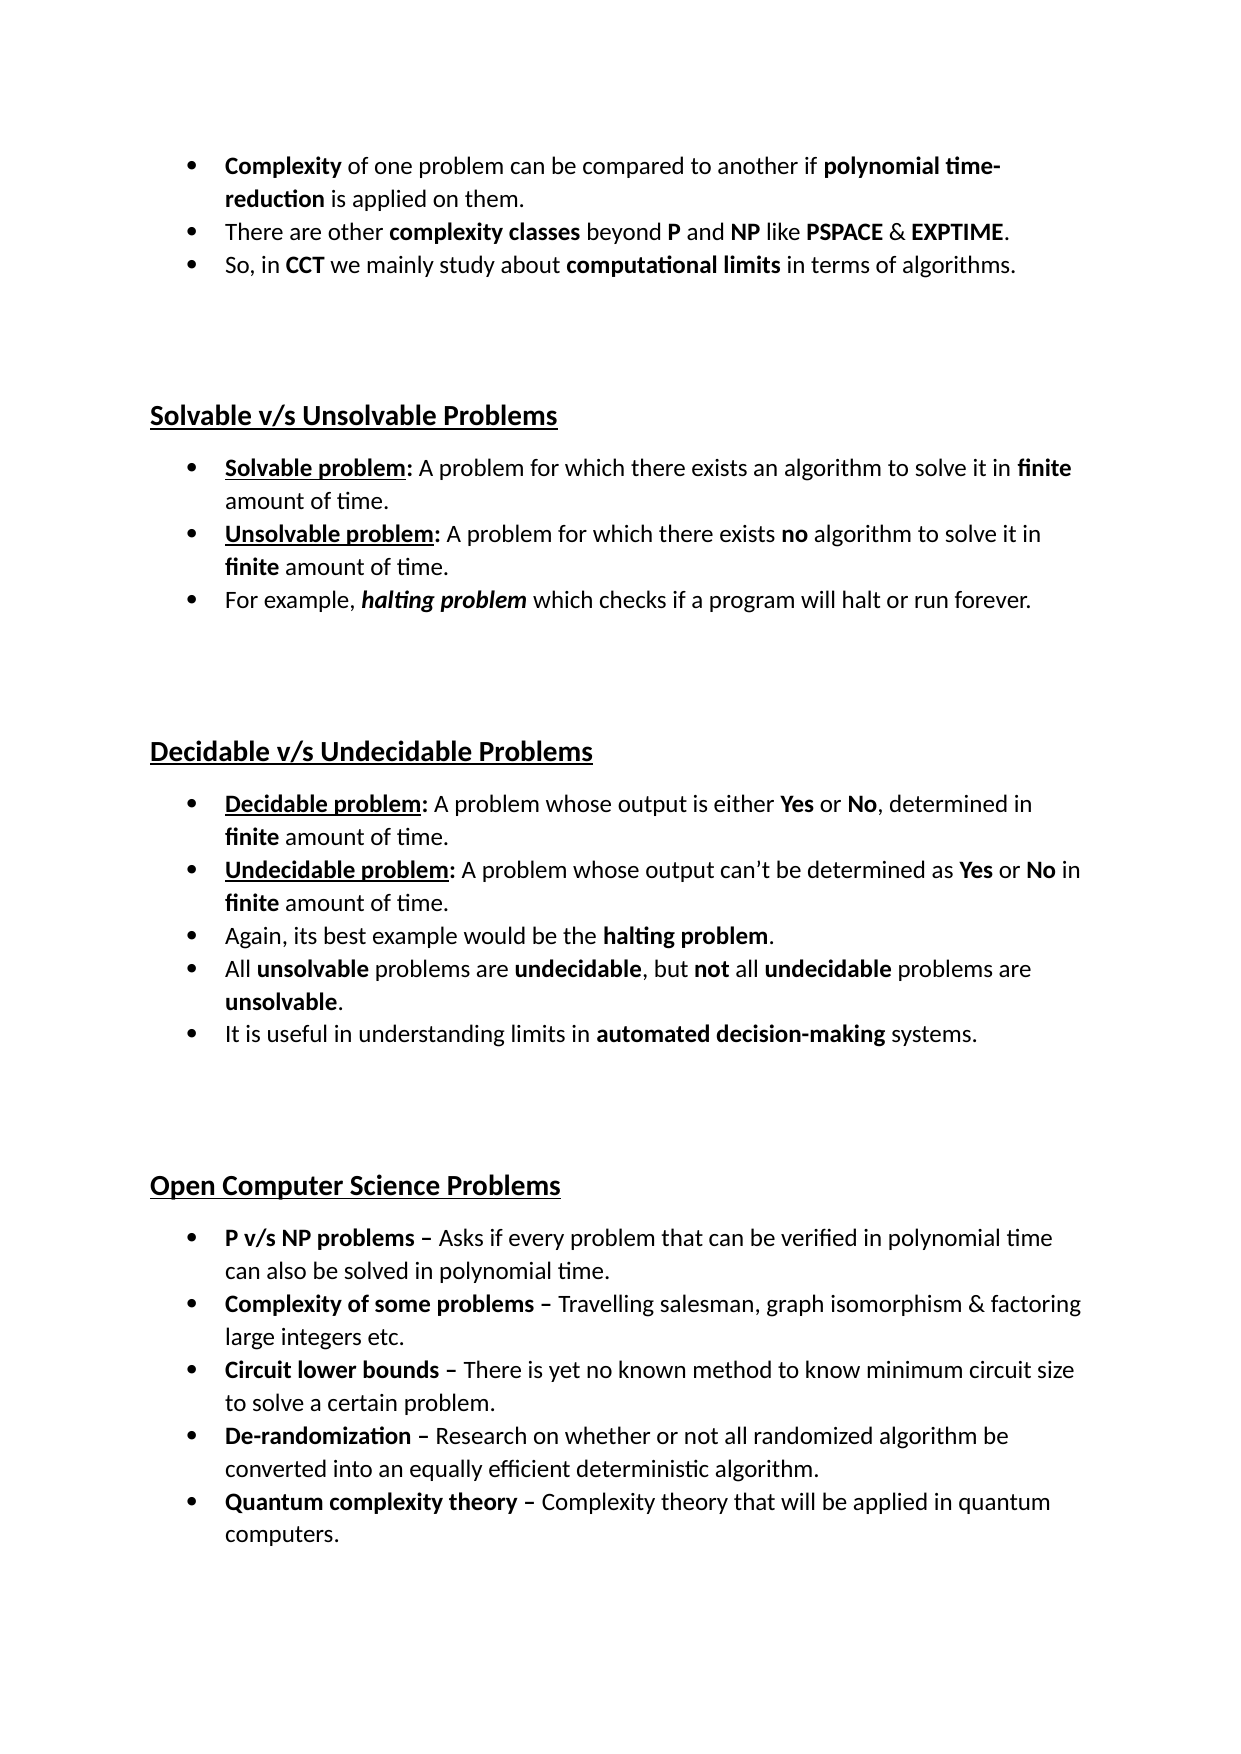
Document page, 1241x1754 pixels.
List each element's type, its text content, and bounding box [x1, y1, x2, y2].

list Complexity of some problems – Travelling salesman, graph isomorphism & factoring large integers etc. [187, 1288, 1090, 1352]
list Decidable problem: A problem whose output is either Yes or No, determined in finite amount of time. [187, 788, 1090, 852]
list Quantum complexity theory – Complexity theory that will be applied in quantum computers. [187, 1486, 1090, 1549]
list For example, halting problem which checks if a program will halt or run forever. [187, 584, 1090, 615]
text Open Computer Science Problems [150, 1167, 1090, 1203]
list Undecidable problem: A problem whose output can’t be determined as Yes or No in finite amount of time. [187, 854, 1090, 917]
list Complexity of one problem can be compared to another if polynomial time-reduction is applied on them. [187, 150, 1090, 213]
list P v/s NP problems – Asks if every problem that can be verified in polynomial time can also be solved in polynomial time. [187, 1222, 1090, 1286]
list Circuit lower bounds – There is yet no known method to know minimum circuit size to solve a certain problem. [187, 1354, 1090, 1417]
text Decidable v/s Undecidable Problems [150, 733, 1090, 769]
list It is useful in understanding limits in automated decision-making systems. [187, 1018, 1090, 1049]
text Solvable v/s Unsolvable Problems [150, 397, 1090, 433]
list All unsolvable problems are undecidable, but not all undecidable problems are unsolvable. [187, 953, 1090, 1016]
list There are other complexity classes beyond P and NP like PSPACE & EXPTIME. [187, 216, 1090, 246]
list Solvable problem: A problem for which there exists an algorithm to solve it in finite amount of time. [187, 453, 1090, 516]
list De-randomization – Research on whether or not all randomized algorithm be converted into an equally efficient deterministic algorithm. [187, 1420, 1090, 1483]
list Again, its best example would be the halting problem. [187, 920, 1090, 950]
list Unsolvable problem: A problem for which there exists no algorithm to solve it in finite amount of time. [187, 518, 1090, 582]
list So, in CCT we mainly study about computational limits in terms of algorithms. [187, 249, 1090, 279]
